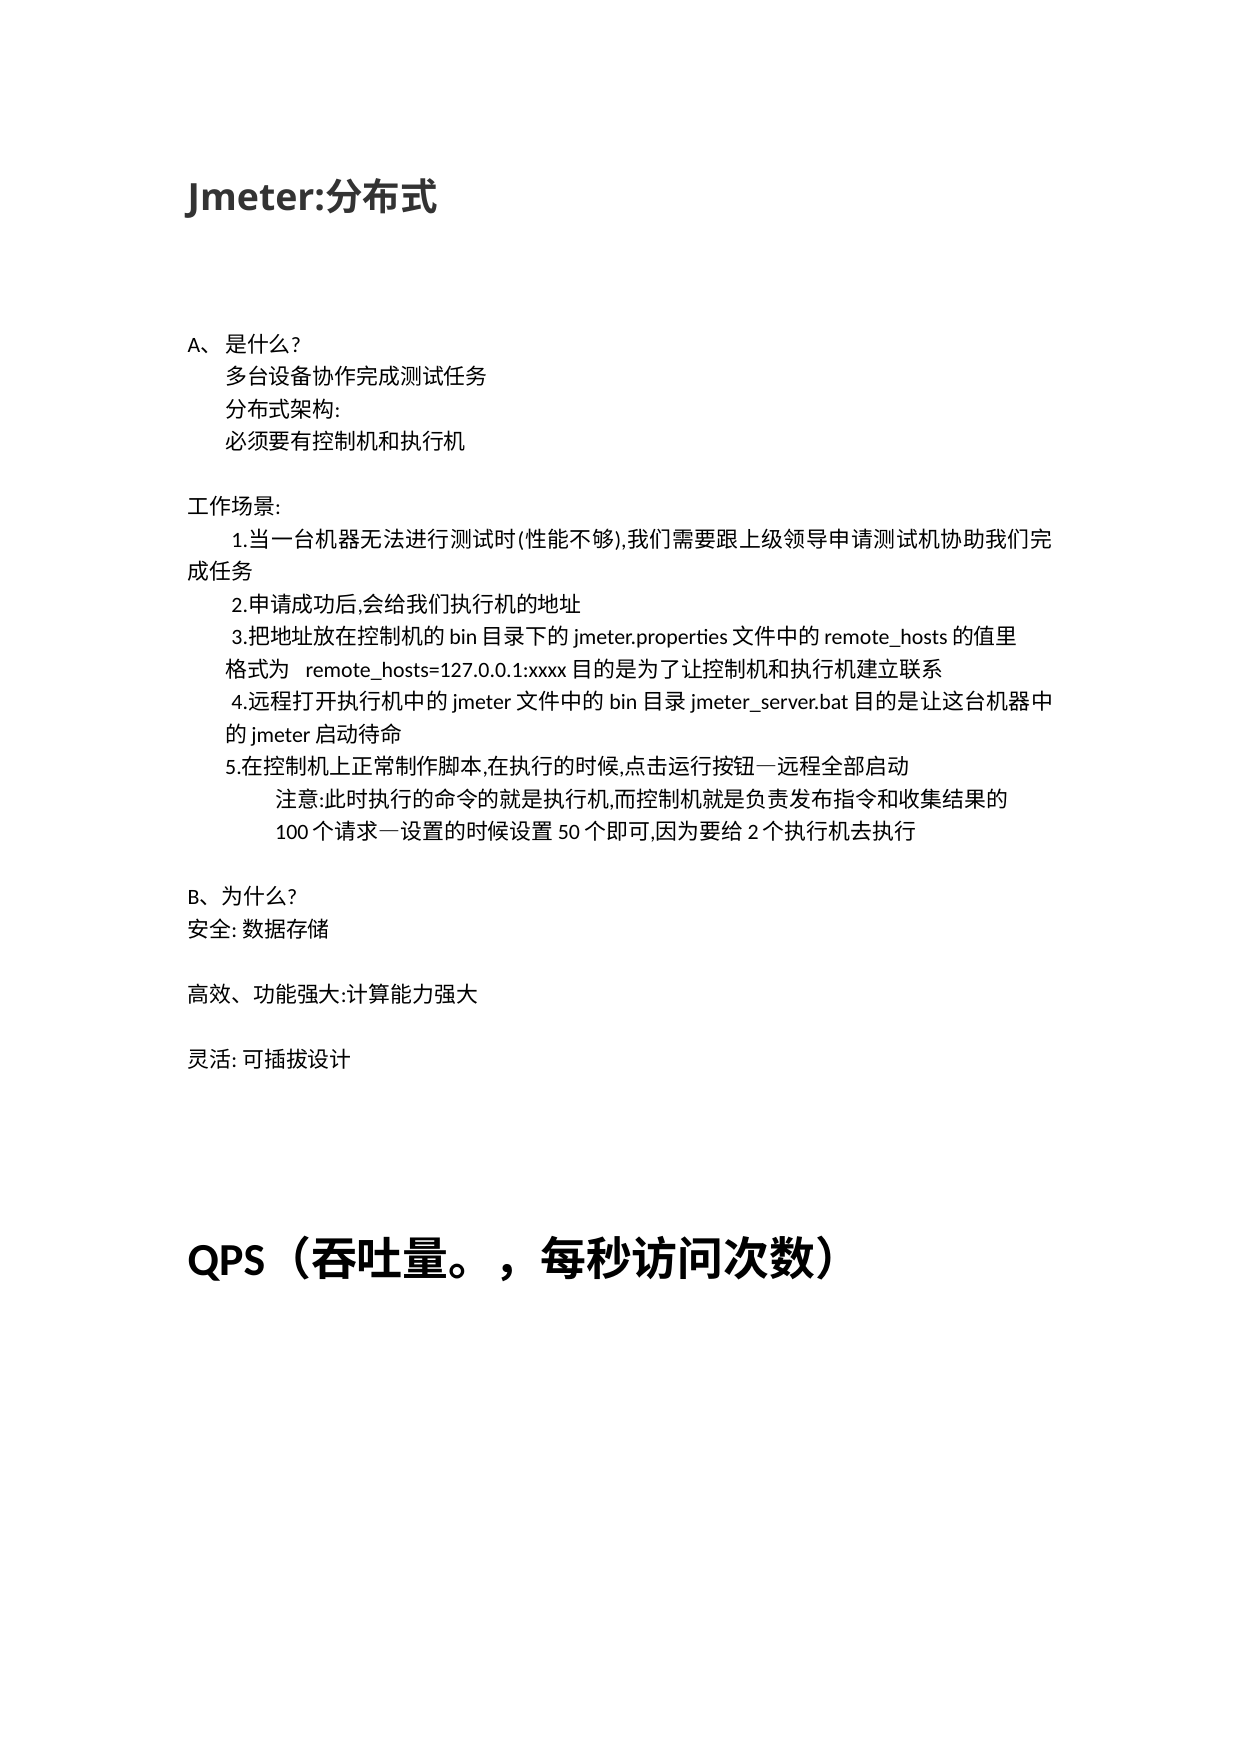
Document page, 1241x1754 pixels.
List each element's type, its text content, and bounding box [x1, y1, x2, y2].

text 高效、功能强大:计算能力强大 [187, 976, 1053, 1009]
subtitle QPS（吞吐量。，每秒访问次数） [187, 1207, 1053, 1304]
list 100个请求—设置的时候设置50个即可,因为要给2个执行机去执行 [225, 814, 1053, 846]
list 注意:此时执行的命令的就是执行机,而控制机就是负责发布指令和收集结果的 [225, 781, 1053, 814]
list 必须要有控制机和执行机 [225, 424, 1053, 456]
text 工作场景: [187, 489, 1053, 521]
text 3.把地址放在控制机的bin目录下的jmeter.properties文件中的remote_hosts的值里 [187, 619, 1053, 651]
text B、为什么? [187, 879, 1053, 911]
subtitle Jmeter:分布式 [187, 162, 1053, 227]
text 灵活: 可插拔设计 [187, 1041, 1053, 1074]
list 5.在控制机上正常制作脚本,在执行的时候,点击运行按钮—远程全部启动 [225, 749, 1053, 781]
list 是什么? [187, 326, 1053, 359]
text 2.申请成功后,会给我们执行机的地址 [231, 586, 1053, 619]
list 多台设备协作完成测试任务 [225, 359, 1053, 391]
text 格式为 remote_hosts=127.0.0.1:xxxx 目的是为了让控制机和执行机建立联系 [187, 651, 1053, 684]
text 1.当一台机器无法进行测试时(性能不够),我们需要跟上级领导申请测试机协助我们完成任务 [187, 521, 1053, 586]
list 分布式架构: [225, 391, 1053, 424]
list 4.远程打开执行机中的jmeter文件中的bin目录jmeter_server.bat目的是让这台机器中的jmeter启动待命 [225, 684, 1053, 749]
text 安全: 数据存储 [187, 911, 1053, 944]
